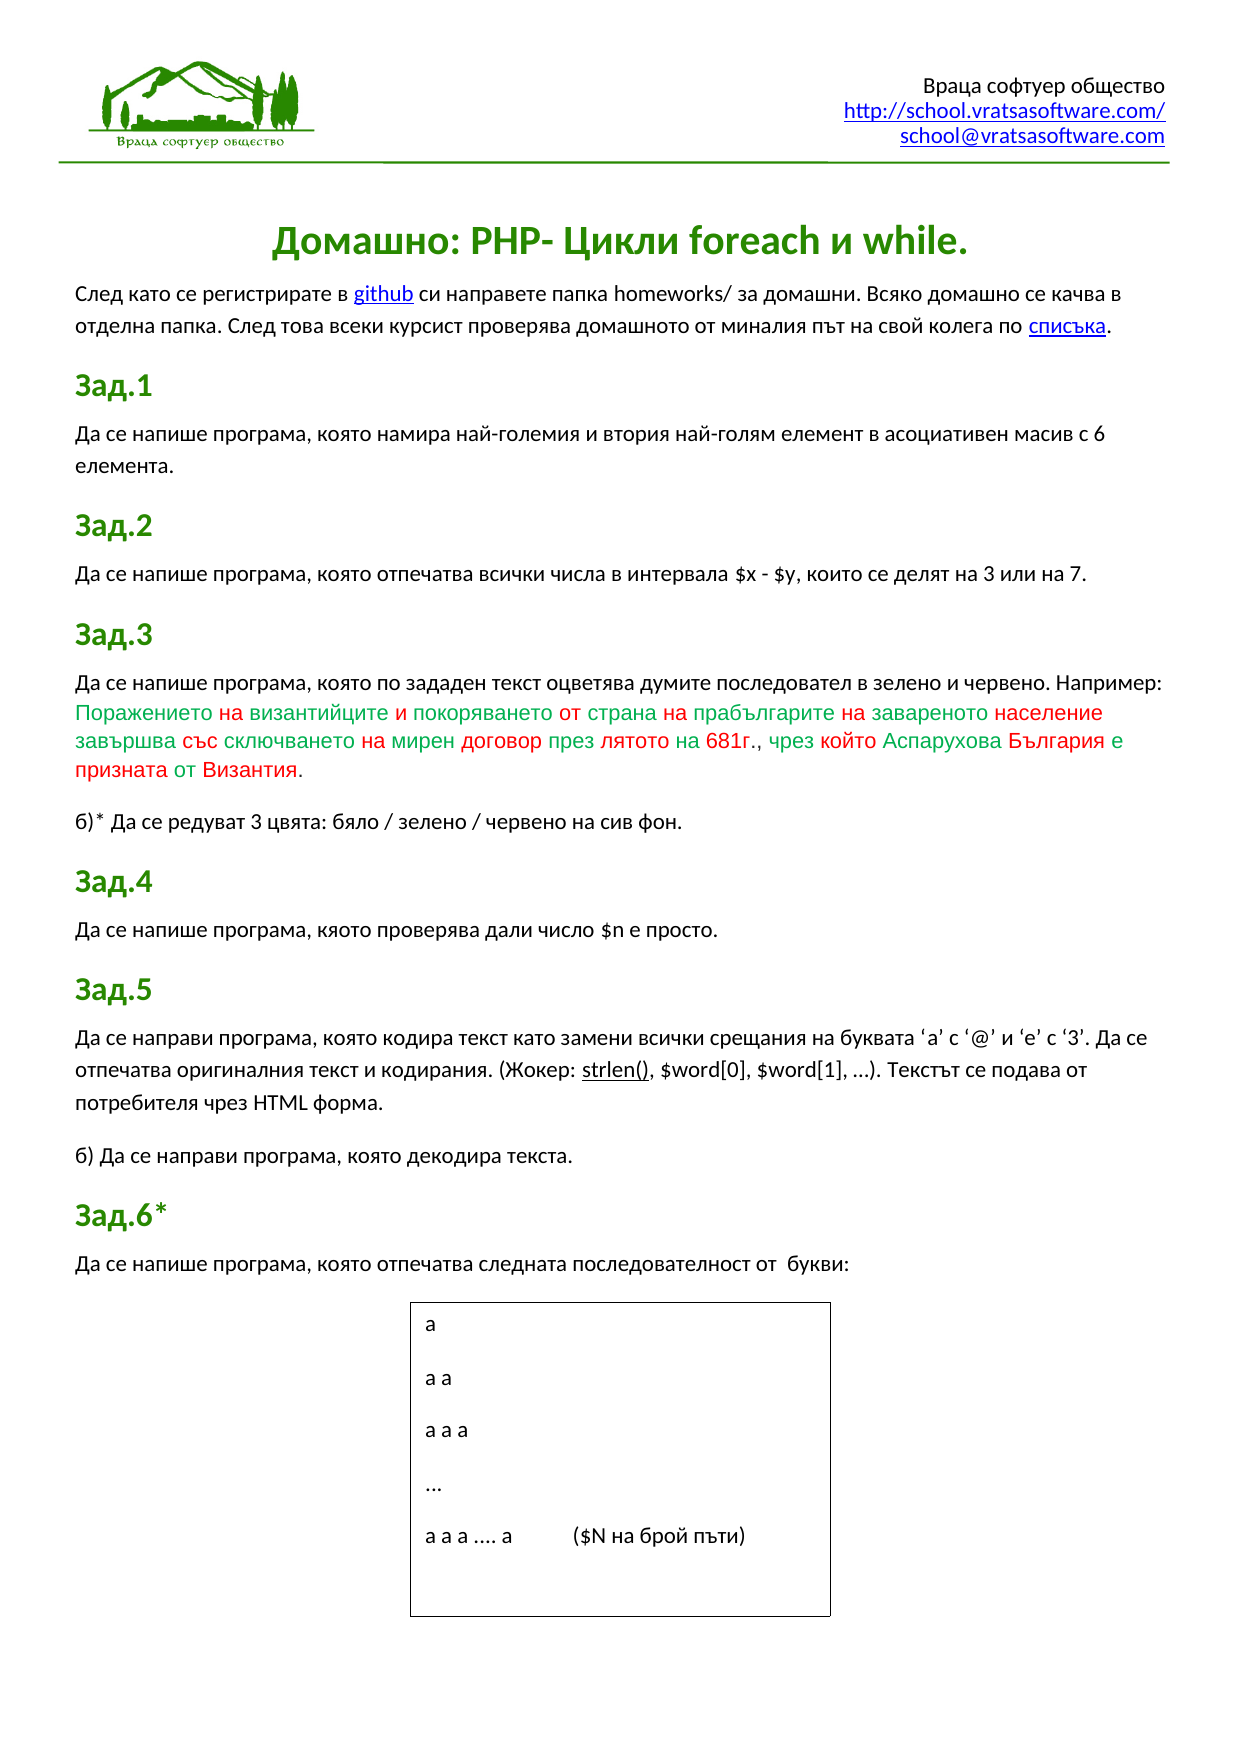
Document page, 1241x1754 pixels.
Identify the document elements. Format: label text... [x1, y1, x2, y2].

picture [68, 45, 335, 154]
text Да се напише програма, която намира най-големия и втория най-голям елемент в асоциативен масив с 6 елемента. [75, 419, 1165, 479]
subtitle Зад.1 [75, 364, 1165, 405]
text Да се напише програма, която отпечатва следната последователност от букви: [75, 1249, 1165, 1277]
subtitle Зад.2 [75, 504, 1165, 545]
subtitle Зад.6* [75, 1194, 1165, 1234]
text б)* Да се редуват 3 цвята: бяло / зелено / червено на сив фон. [75, 807, 1165, 835]
text След като се регистрирате в github си направете папка homeworks/ за домашни. Всяко домашно се качва в отделна папка. След това всеки курсист проверява домашното от миналия път на свой колега по списъка. [75, 279, 1165, 339]
text Да се напише програма, кяото проверява дали число $n е просто. [75, 915, 1165, 943]
text б) Да се направи програма, която декодира текста. [75, 1141, 1165, 1169]
text Да се направи програма, която кодира текст като замени всички срещания на буквата ‘a’ с ‘@’ и ‘e’ с ‘3’. Да се отпечатва оригиналния текст и кодирания. (Жокер: strlen(), $word[0], $word[1], …). Текстът се подава от потребителя чрез HTML форма. [75, 1023, 1165, 1116]
text Да се напише програма, която отпечатва всички числа в интервала $x - $y, които се делят на 3 или на 7. [75, 559, 1165, 588]
subtitle Зад.5 [75, 968, 1165, 1009]
subtitle Зад.3 [75, 613, 1165, 653]
subtitle Зад.4 [75, 860, 1165, 901]
subtitle Домашно: PHP- Цикли foreach и while. [75, 214, 1165, 265]
text Да се напише програма, която по зададен текст оцветява думите последовател в зелено и червено. Например: Поражението на византийците и покоряването от страна на прабългарите на завареното население завършва със сключването на мирен договор през лятото на 681г., чрез който Аспарухова България е призната от Византия. [75, 668, 1165, 783]
